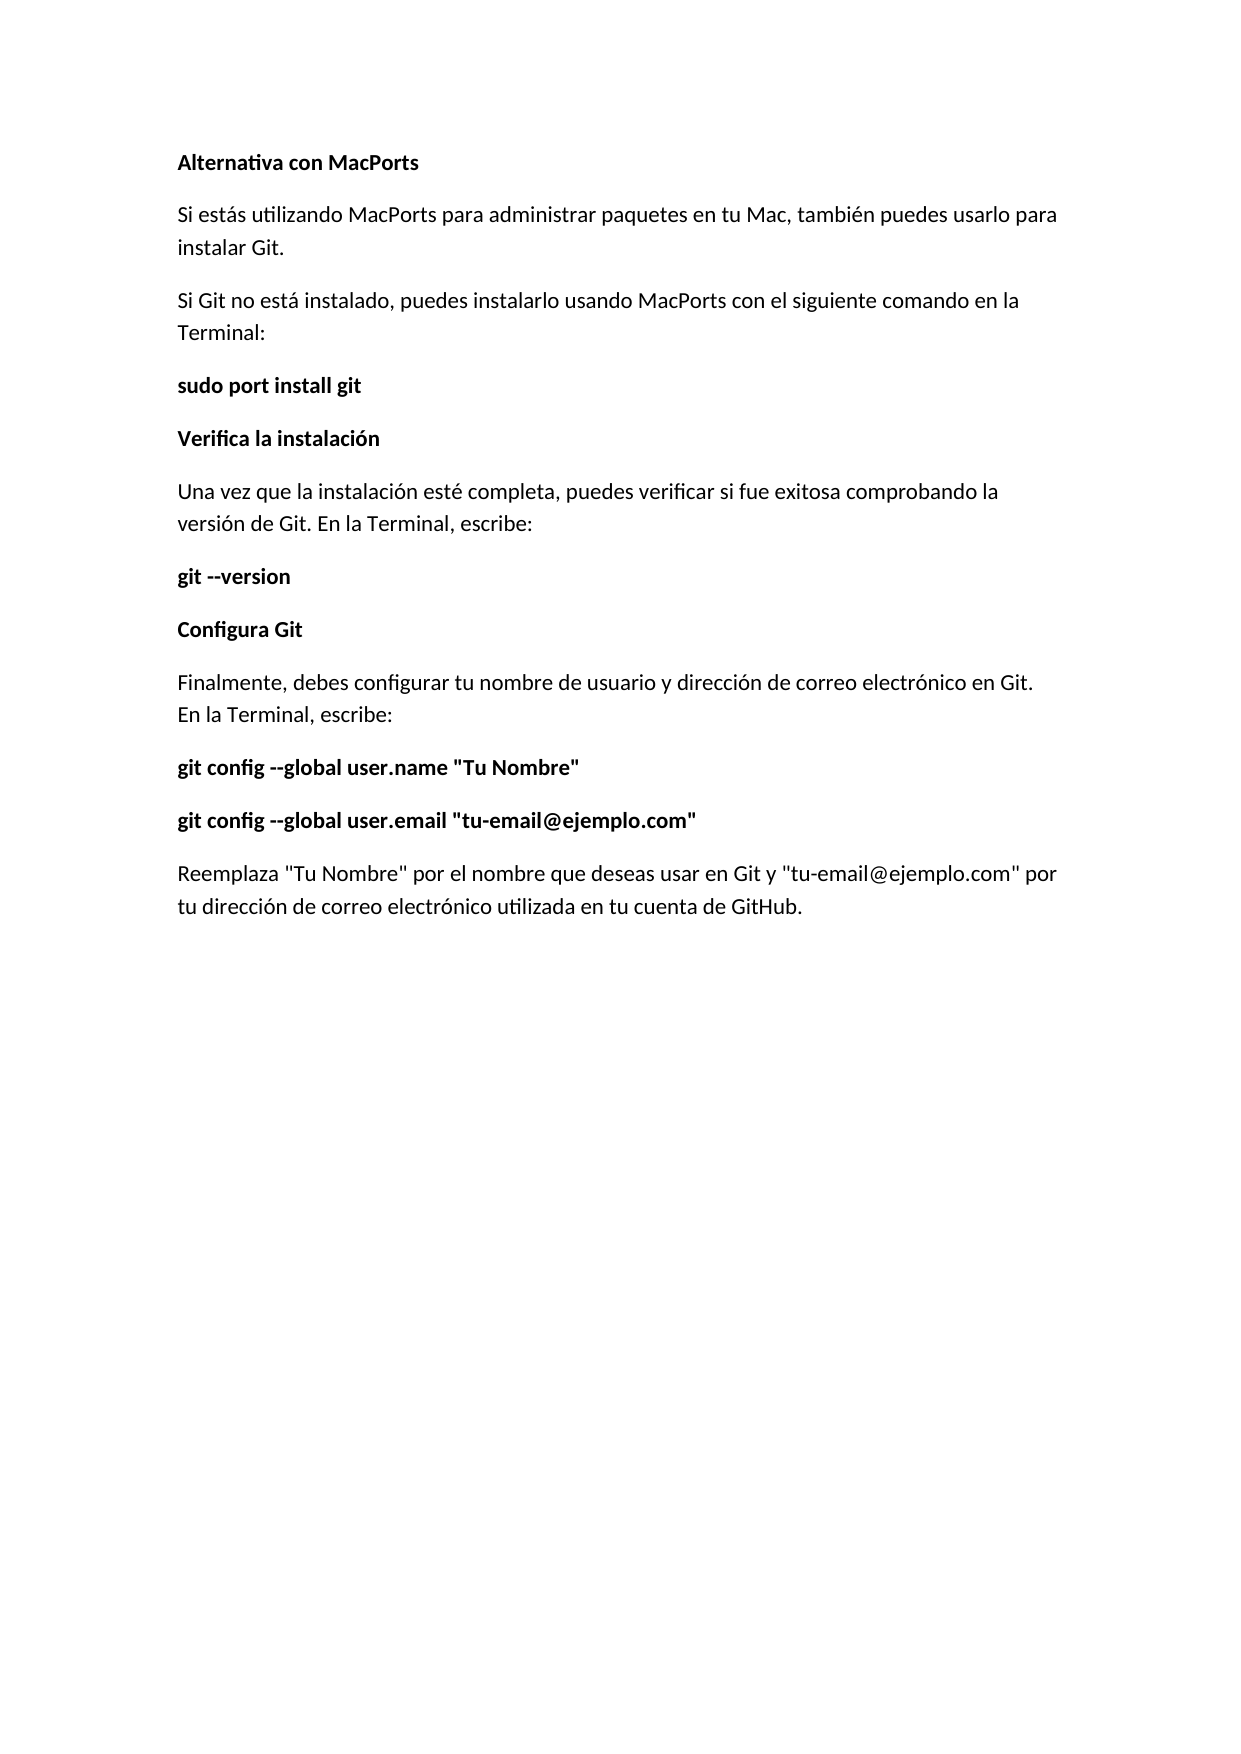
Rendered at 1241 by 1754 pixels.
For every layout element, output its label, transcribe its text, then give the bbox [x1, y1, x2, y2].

text git config --global user.name "Tu Nombre" [177, 753, 1063, 782]
text Reemplaza "Tu Nombre" por el nombre que deseas usar en Git y "tu-email@ejemplo.com" por tu dirección de correo electrónico utilizada en tu cuenta de GitHub. [177, 859, 1063, 920]
text Verifica la instalación [177, 424, 1063, 452]
text Alternativa con MacPorts [177, 148, 1063, 176]
text Una vez que la instalación esté completa, puedes verificar si fue exitosa comprobando la versión de Git. En la Terminal, escribe: [177, 477, 1063, 537]
text sudo port install git [177, 371, 1063, 399]
text Si Git no está instalado, puedes instalarlo usando MacPorts con el siguiente comando en la Terminal: [177, 286, 1063, 346]
text git config --global user.email "tu-email@ejemplo.com" [177, 807, 1063, 834]
text Configura Git [177, 615, 1063, 643]
text git --version [177, 562, 1063, 590]
text Si estás utilizando MacPorts para administrar paquetes en tu Mac, también puedes usarlo para instalar Git. [177, 201, 1063, 261]
text Finalmente, debes configurar tu nombre de usuario y dirección de correo electrónico en Git. En la Terminal, escribe: [177, 668, 1063, 728]
